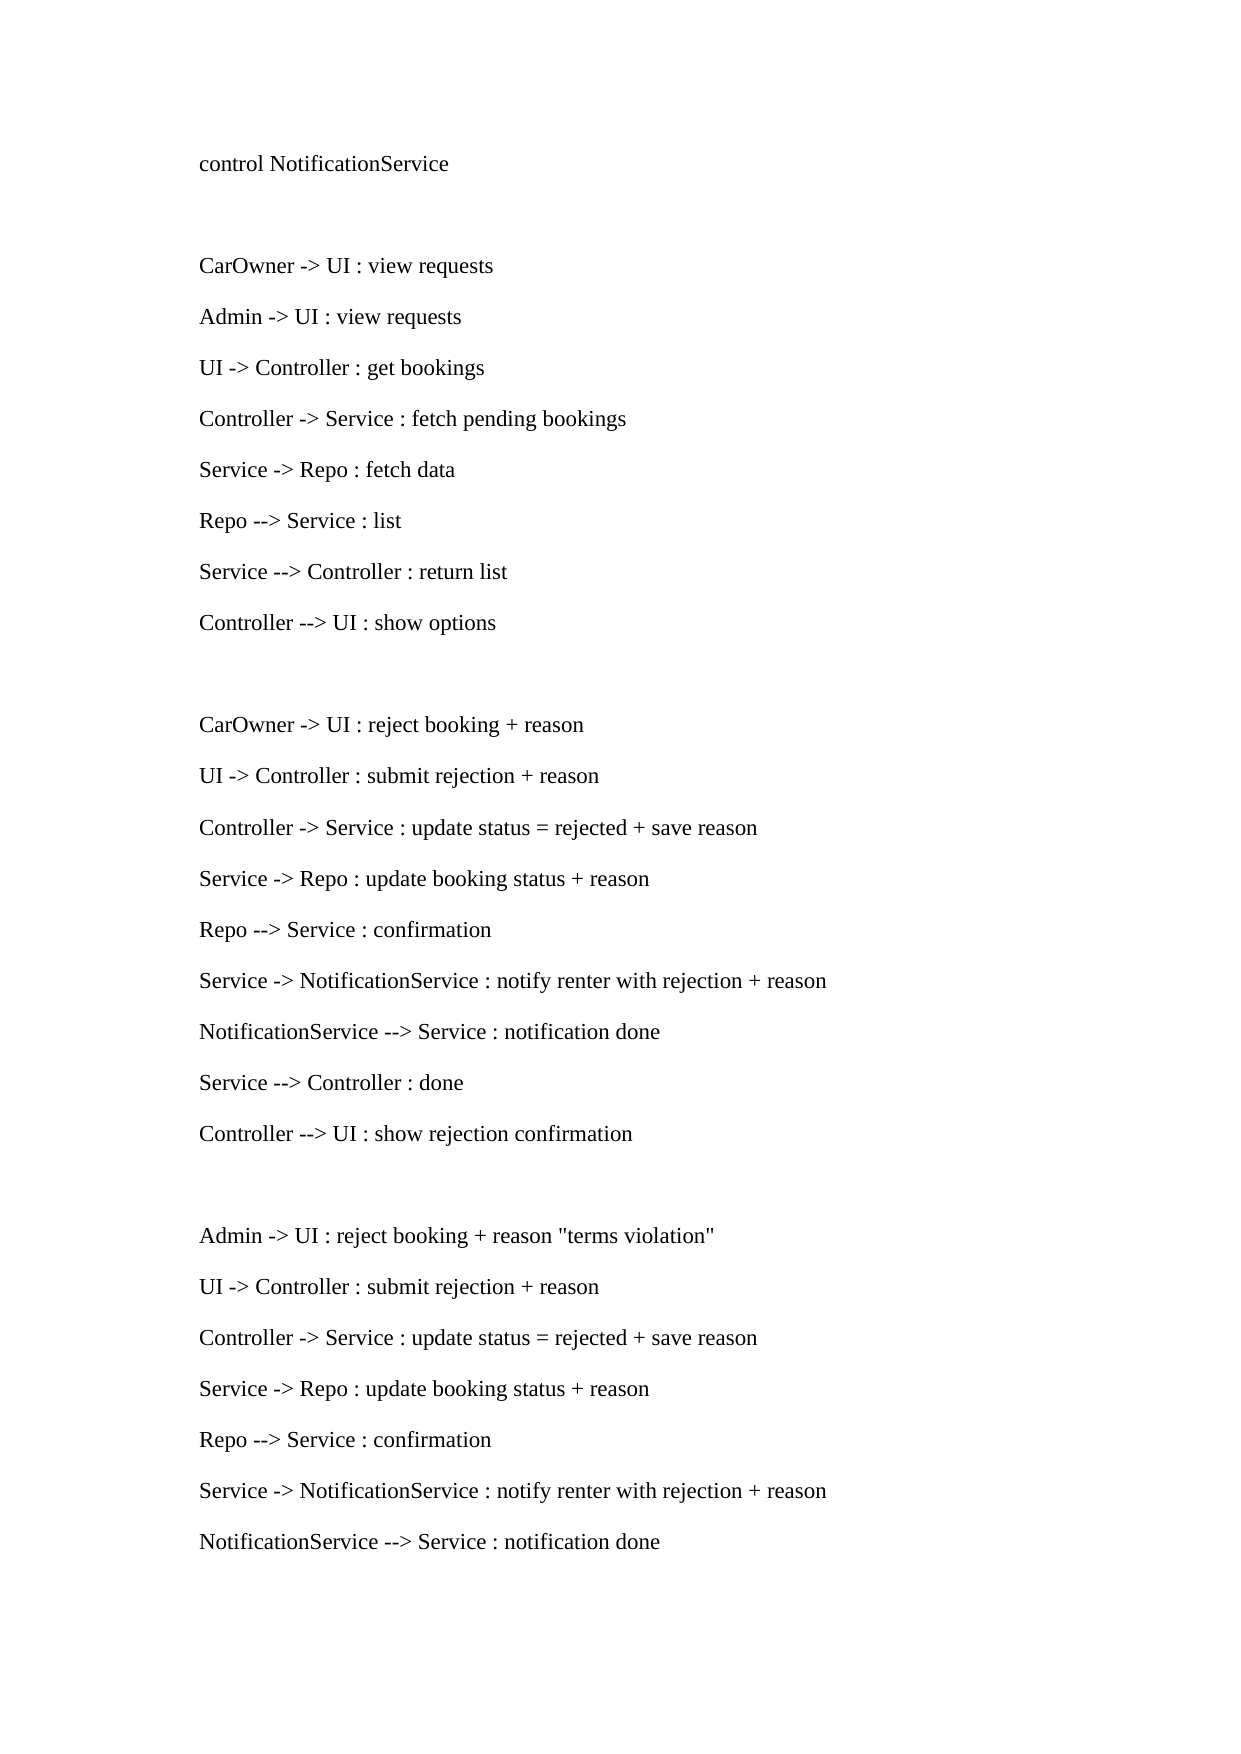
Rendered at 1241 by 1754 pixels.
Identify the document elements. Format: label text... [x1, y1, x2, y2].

text NotificationService --> Service : notification done [187, 1528, 1053, 1554]
text UI -> Controller : submit rejection + reason [187, 762, 1053, 789]
text Controller -> Service : update status = rejected + save reason [187, 813, 1053, 840]
text Admin -> UI : reject booking + reason "terms violation" [187, 1222, 1053, 1248]
text control NotificationService [187, 150, 1053, 176]
text Service -> Repo : update booking status + reason [187, 864, 1053, 891]
text Service -> Repo : update booking status + reason [187, 1375, 1053, 1401]
text Repo --> Service : confirmation [187, 1426, 1053, 1452]
text Repo --> Service : confirmation [187, 916, 1053, 942]
text UI -> Controller : get bookings [187, 354, 1053, 381]
text CarOwner -> UI : view requests [187, 252, 1053, 278]
text Service -> NotificationService : notify renter with rejection + reason [187, 967, 1053, 993]
text Service -> Repo : fetch data [187, 456, 1053, 483]
text Controller -> Service : fetch pending bookings [187, 405, 1053, 432]
text Controller --> UI : show rejection confirmation [187, 1120, 1053, 1146]
text Service --> Controller : return list [187, 558, 1053, 585]
text NotificationService --> Service : notification done [187, 1018, 1053, 1044]
text Admin -> UI : view requests [187, 303, 1053, 329]
text Controller -> Service : update status = rejected + save reason [187, 1324, 1053, 1350]
text Service --> Controller : done [187, 1069, 1053, 1095]
text Controller --> UI : show options [187, 609, 1053, 636]
text CarOwner -> UI : reject booking + reason [187, 711, 1053, 738]
text Repo --> Service : list [187, 507, 1053, 534]
text Service -> NotificationService : notify renter with rejection + reason [187, 1477, 1053, 1503]
text UI -> Controller : submit rejection + reason [187, 1273, 1053, 1299]
